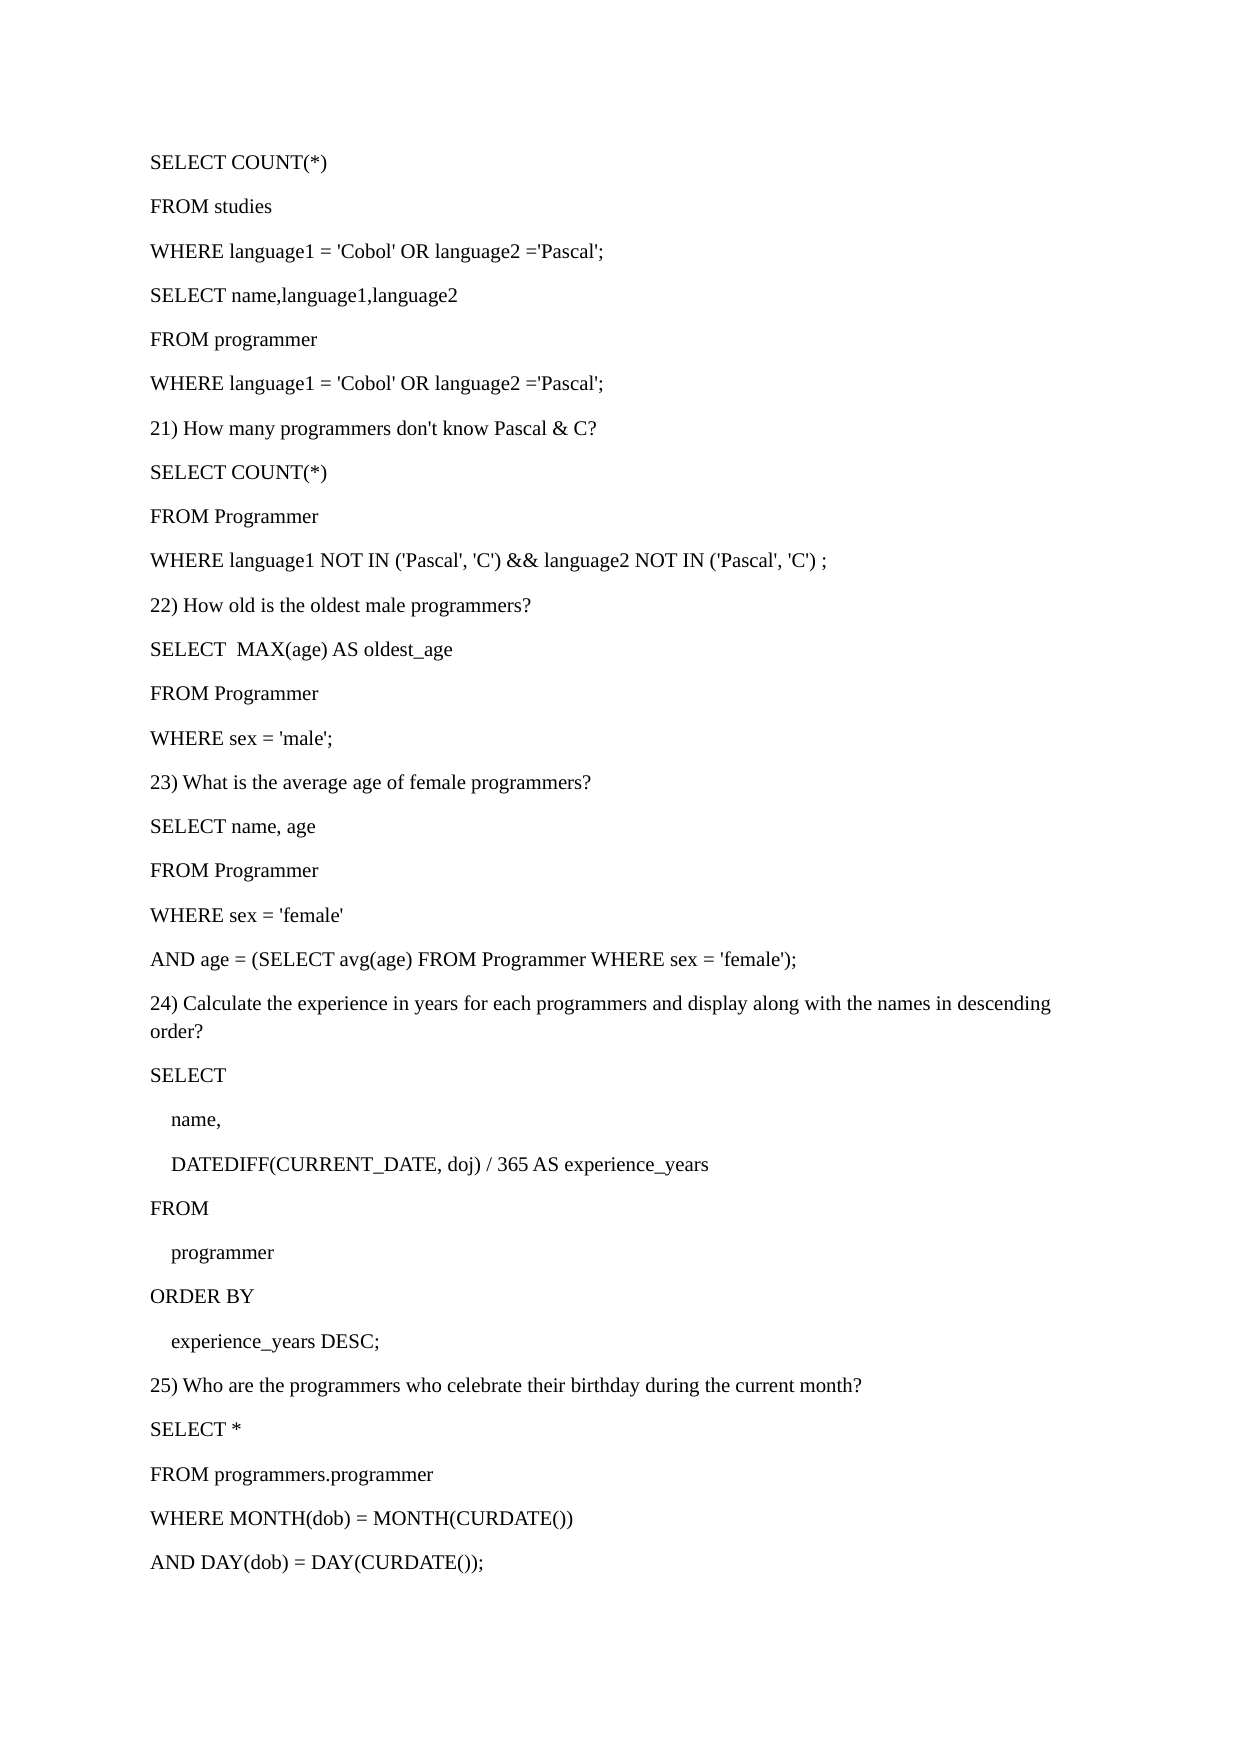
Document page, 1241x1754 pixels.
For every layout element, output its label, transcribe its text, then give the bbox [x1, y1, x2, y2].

text 25) Who are the programmers who celebrate their birthday during the current month? [150, 1373, 1090, 1397]
text SELECT name,language1,language2 [150, 283, 1090, 307]
text AND age = (SELECT avg(age) FROM Programmer WHERE sex = 'female'); [150, 947, 1090, 971]
text AND DAY(dob) = DAY(CURDATE()); [150, 1550, 1090, 1574]
text FROM studies [150, 194, 1090, 218]
text name, [150, 1107, 1090, 1131]
text DATEDIFF(CURRENT_DATE, doj) / 365 AS experience_years [150, 1152, 1090, 1176]
text ORDER BY [150, 1284, 1090, 1308]
text 24) Calculate the experience in years for each programmers and display along with the names in descending order? [150, 991, 1090, 1043]
text SELECT name, age [150, 814, 1090, 838]
text FROM programmer [150, 327, 1090, 351]
text SELECT MAX(age) AS oldest_age [150, 637, 1090, 661]
text SELECT [150, 1063, 1090, 1087]
text FROM Programmer [150, 681, 1090, 705]
text FROM Programmer [150, 858, 1090, 882]
text SELECT COUNT(*) [150, 460, 1090, 484]
text experience_years DESC; [150, 1329, 1090, 1353]
text 21) How many programmers don't know Pascal & C? [150, 416, 1090, 440]
text programmer [150, 1240, 1090, 1264]
text 23) What is the average age of female programmers? [150, 770, 1090, 794]
text WHERE language1 = 'Cobol' OR language2 ='Pascal'; [150, 238, 1090, 263]
text FROM programmers.programmer [150, 1461, 1090, 1486]
text WHERE sex = 'male'; [150, 726, 1090, 749]
text SELECT COUNT(*) [150, 150, 1090, 174]
text SELECT * [150, 1417, 1090, 1441]
text WHERE language1 = 'Cobol' OR language2 ='Pascal'; [150, 371, 1090, 395]
text WHERE MONTH(dob) = MONTH(CURDATE()) [150, 1506, 1090, 1530]
text FROM [150, 1196, 1090, 1220]
text WHERE language1 NOT IN ('Pascal', 'C') && language2 NOT IN ('Pascal', 'C') ; [150, 548, 1090, 572]
text WHERE sex = 'female' [150, 903, 1090, 927]
text 22) How old is the oldest male programmers? [150, 593, 1090, 617]
text FROM Programmer [150, 504, 1090, 528]
